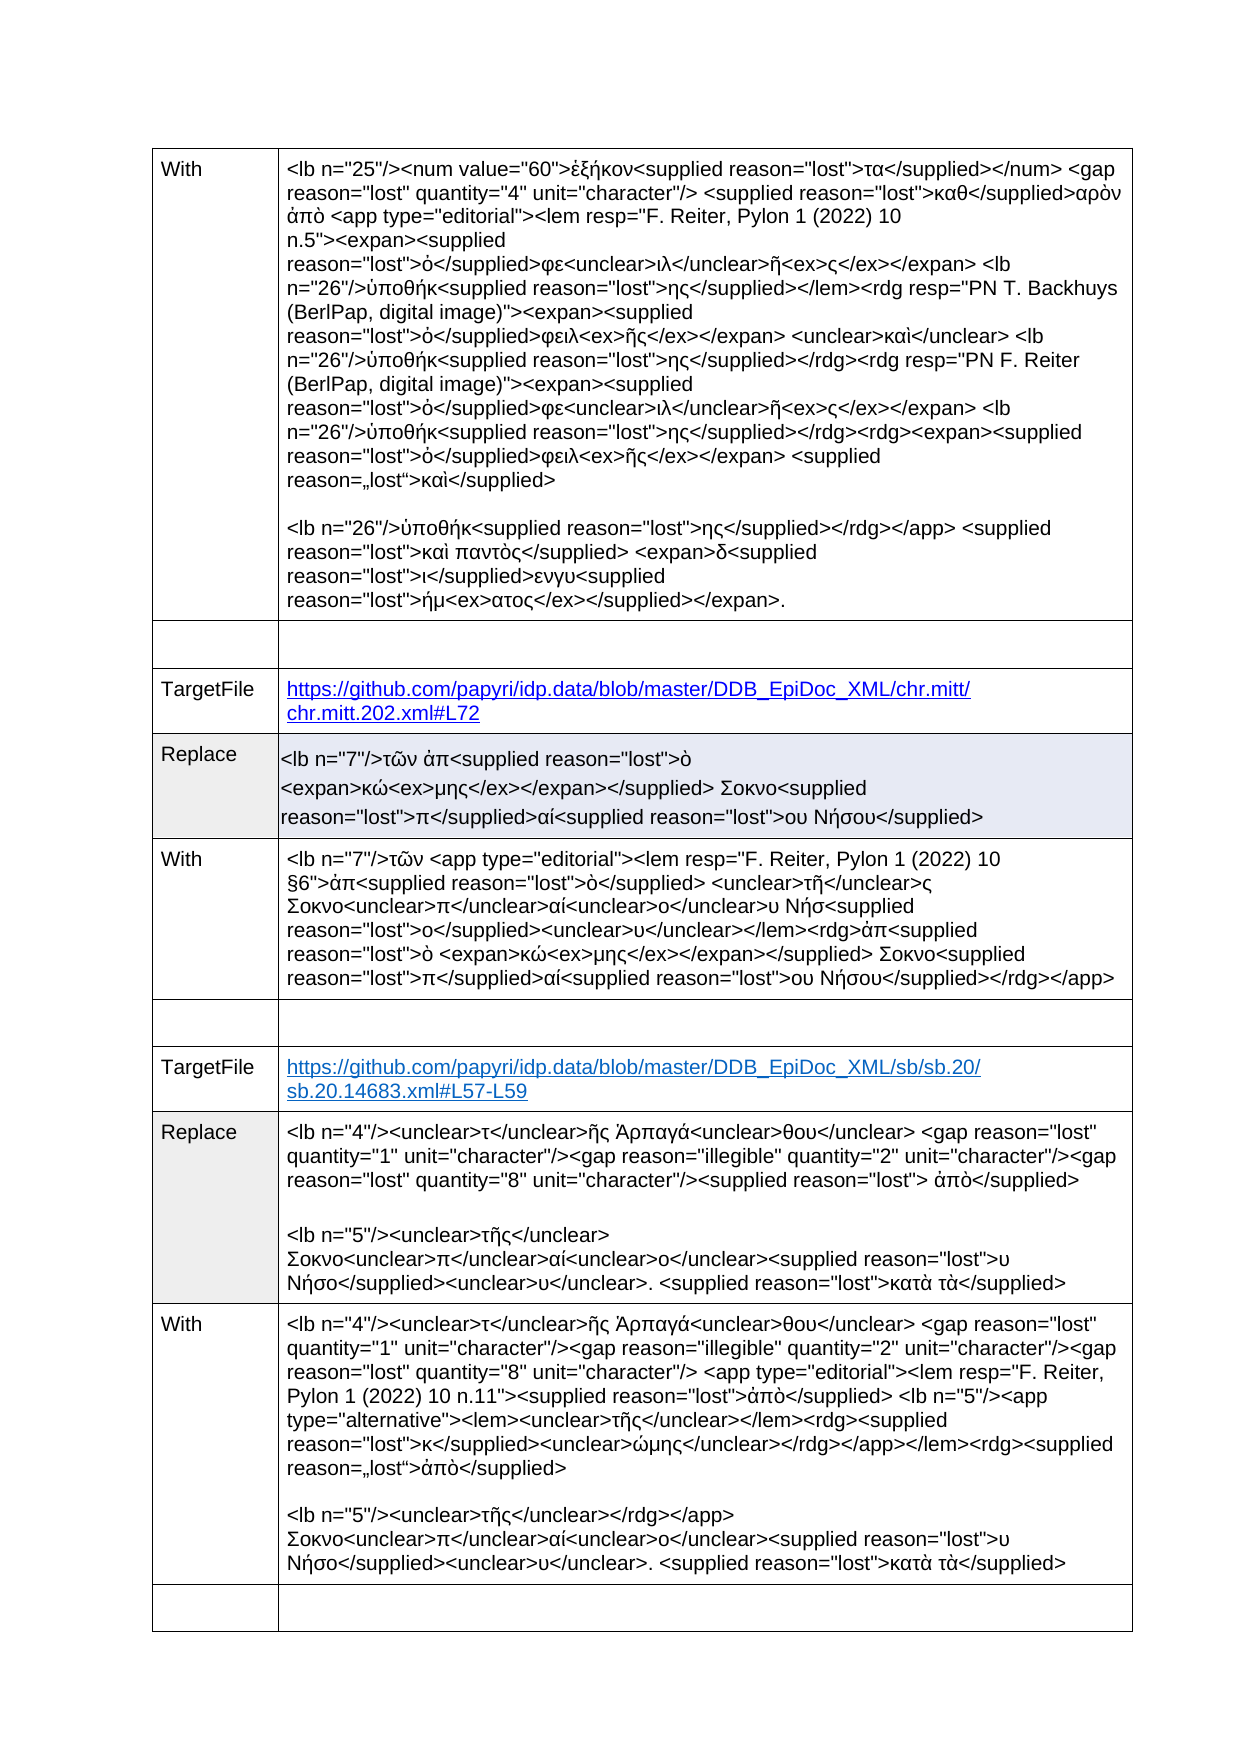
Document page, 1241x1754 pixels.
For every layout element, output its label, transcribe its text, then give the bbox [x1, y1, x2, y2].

table_cell [153, 621, 278, 668]
table_cell Replace [153, 734, 278, 837]
table_cell [279, 1585, 1132, 1631]
table_cell Replace [153, 1112, 278, 1303]
table_cell [279, 621, 1132, 668]
table_cell <lb n="4"/><unclear>τ</unclear>ῆς Ἁρπαγά<unclear>θου</unclear> <gap reason="lost" quantity="1" unit="character"/><gap reason="illegible" quantity="2" unit="character"/><gap reason="lost" quantity="8" unit="character"/><supplied reason="lost"> ἀπὸ</supplied> <lb n="5"/><unclear>τῆς</unclear> Σοκνο<unclear>π</unclear>αί<unclear>ο</unclear><supplied reason="lost">υ Νήσο</supplied><unclear>υ</unclear>. <supplied reason="lost">κατὰ τὰ</supplied> [279, 1112, 1132, 1303]
table_cell TargetFile [153, 1047, 278, 1111]
table_cell TargetFile [153, 669, 278, 733]
table_cell https://github.com/papyri/idp.data/blob/master/DDB_EpiDoc_XML/chr.mitt/chr.mitt.202.xml#L72 [279, 669, 1132, 733]
table_cell <lb n="4"/><unclear>τ</unclear>ῆς Ἁρπαγά<unclear>θου</unclear> <gap reason="lost" quantity="1" unit="character"/><gap reason="illegible" quantity="2" unit="character"/><gap reason="lost" quantity="8" unit="character"/> <app type="editorial"><lem resp="F. Reiter, Pylon 1 (2022) 10 n.11"><supplied reason="lost">ἀπὸ</supplied> <lb n="5"/><app type="alternative"><lem><unclear>τῆς</unclear></lem><rdg><supplied reason="lost">κ</supplied><unclear>ώμης</unclear></rdg></app></lem><rdg><supplied reason=„lost“>ἀπὸ</supplied> <lb n="5"/><unclear>τῆς</unclear></rdg></app> Σοκνο<unclear>π</unclear>αί<unclear>ο</unclear><supplied reason="lost">υ Νήσο</supplied><unclear>υ</unclear>. <supplied reason="lost">κατὰ τὰ</supplied> [279, 1304, 1132, 1583]
table_cell <lb n="7"/>τῶν <app type="editorial"><lem resp="F. Reiter, Pylon 1 (2022) 10 §6">ἀπ<supplied reason="lost">ὸ</supplied> <unclear>τῆ</unclear>ς Σοκνο<unclear>π</unclear>αί<unclear>ο</unclear>υ Νήσ<supplied reason="lost">ο</supplied><unclear>υ</unclear></lem><rdg>ἀπ<supplied reason="lost">ὸ <expan>κώ<ex>μης</ex></expan></supplied> Σοκνο<supplied reason="lost">π</supplied>αί<supplied reason="lost">ου Νήσου</supplied></rdg></app> [279, 839, 1132, 998]
table_cell [153, 1585, 278, 1631]
table_cell <lb n="25"/><num value="60">ἑξήκον<supplied reason="lost">τα</supplied></num> <gap reason="lost" quantity="4" unit="character"/> <supplied reason="lost">καθ</supplied>αρὸν ἀπὸ <app type="editorial"><lem resp="F. Reiter, Pylon 1 (2022) 10 n.5"><expan><supplied reason="lost">ὀ</supplied>φε<unclear>ιλ</unclear>ῆ<ex>ς</ex></expan> <lb n="26"/>ὑποθήκ<supplied reason="lost">ης</supplied></lem><rdg resp="PN T. Backhuys (BerlPap, digital image)"><expan><supplied reason="lost">ὀ</supplied>φειλ<ex>ῆς</ex></expan> <unclear>καὶ</unclear> <lb n="26"/>ὑποθήκ<supplied reason="lost">ης</supplied></rdg><rdg resp="PN F. Reiter (BerlPap, digital image)"><expan><supplied reason="lost">ὀ</supplied>φε<unclear>ιλ</unclear>ῆ<ex>ς</ex></expan> <lb n="26"/>ὑποθήκ<supplied reason="lost">ης</supplied></rdg><rdg><expan><supplied reason="lost">ὀ</supplied>φειλ<ex>ῆς</ex></expan> <supplied reason=„lost“>καὶ</supplied> <lb n="26"/>ὑποθήκ<supplied reason="lost">ης</supplied></rdg></app> <supplied reason="lost">καὶ παντὸς</supplied> <expan>δ<supplied reason="lost">ι</supplied>ενγυ<supplied reason="lost">ήμ<ex>ατος</ex></supplied></expan>. [279, 149, 1132, 620]
table_cell https://github.com/papyri/idp.data/blob/master/DDB_EpiDoc_XML/sb/sb.20/sb.20.14683.xml#L57-L59 [279, 1047, 1132, 1111]
table_cell With [153, 149, 278, 620]
table_cell With [153, 839, 278, 998]
table_cell [279, 1000, 1132, 1046]
table_cell <lb n="7"/>τῶν ἀπ<supplied reason="lost">ὸ <expan>κώ<ex>μης</ex></expan></supplied> Σοκνο<supplied reason="lost">π</supplied>αί<supplied reason="lost">ου Νήσου</supplied> [279, 734, 1132, 837]
table_cell [153, 1000, 278, 1046]
table_cell With [153, 1304, 278, 1583]
